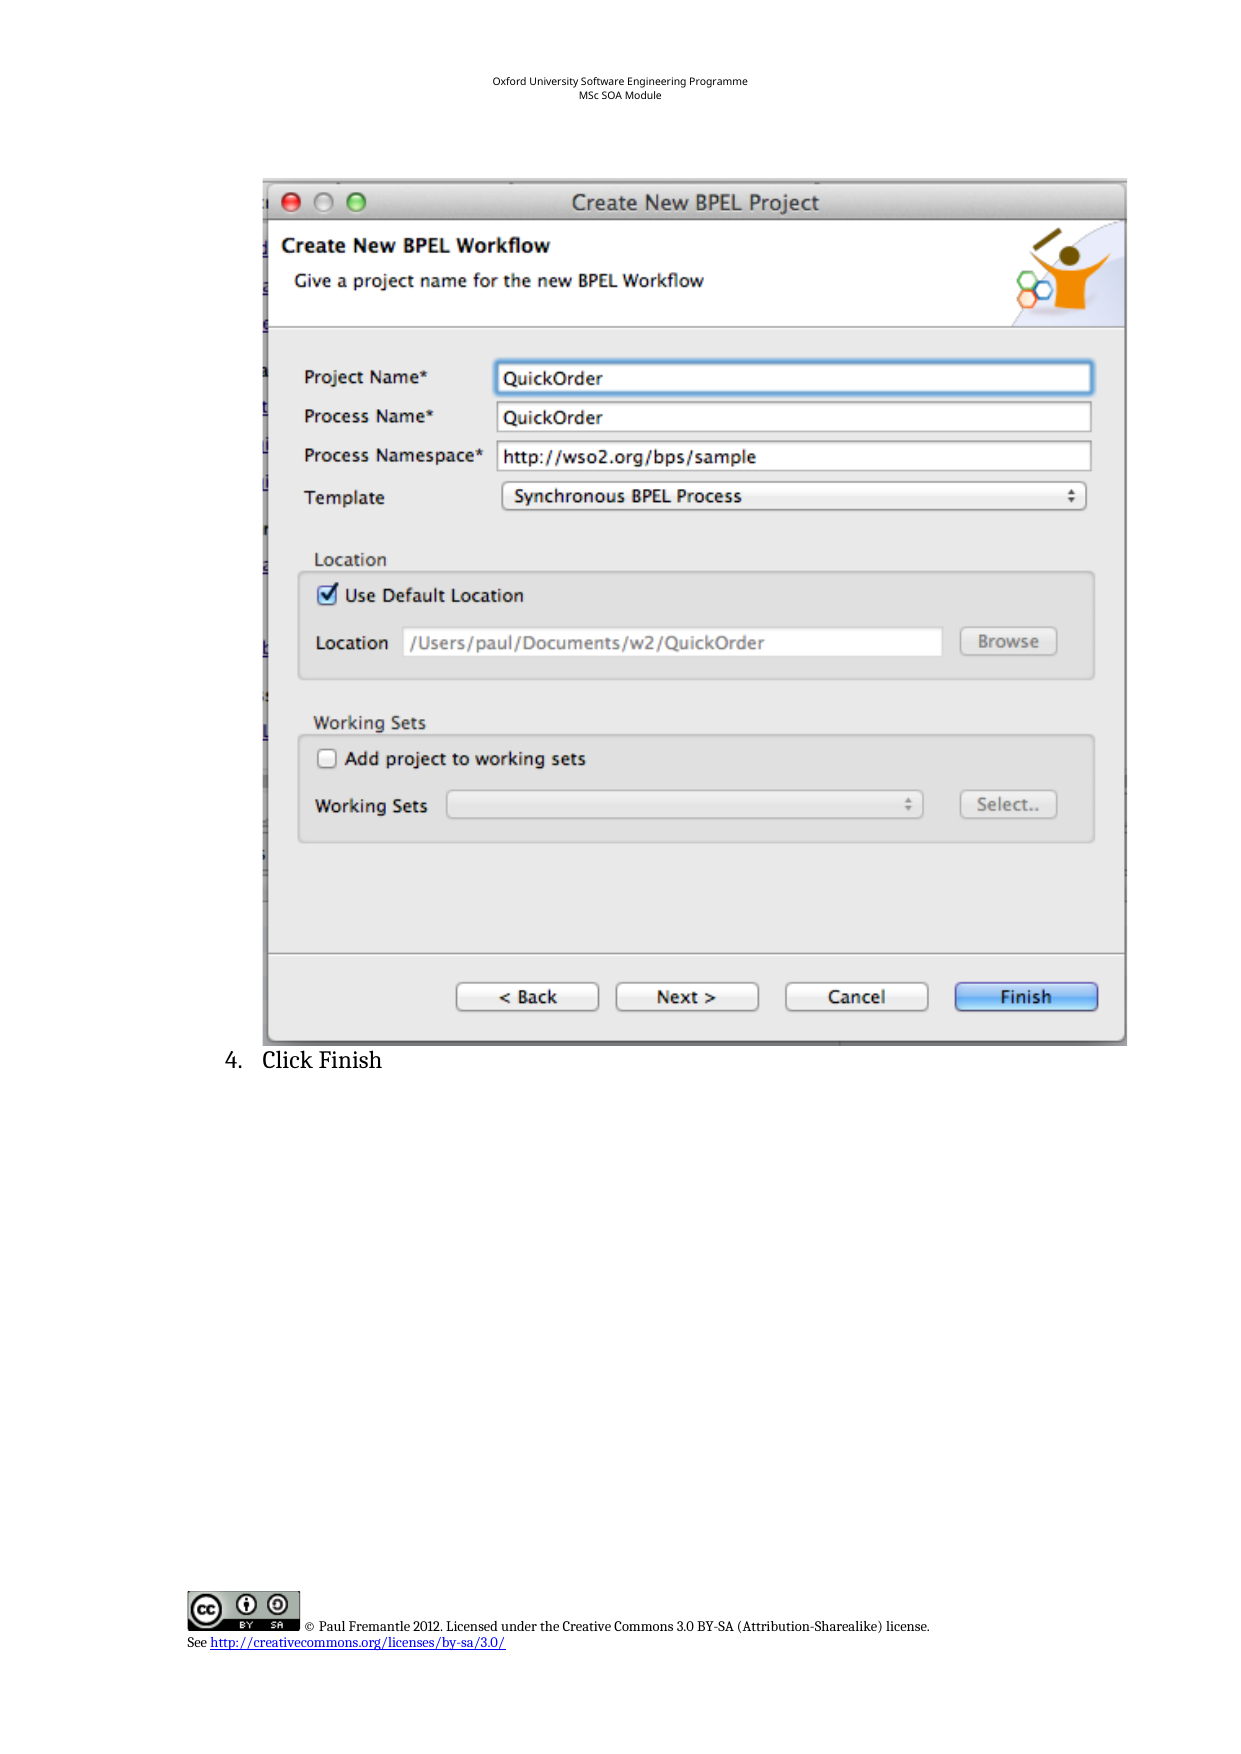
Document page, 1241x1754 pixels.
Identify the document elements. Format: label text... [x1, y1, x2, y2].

list Click Finish [225, 1046, 1053, 1103]
picture [262, 178, 1128, 1046]
picture [187, 1591, 300, 1631]
